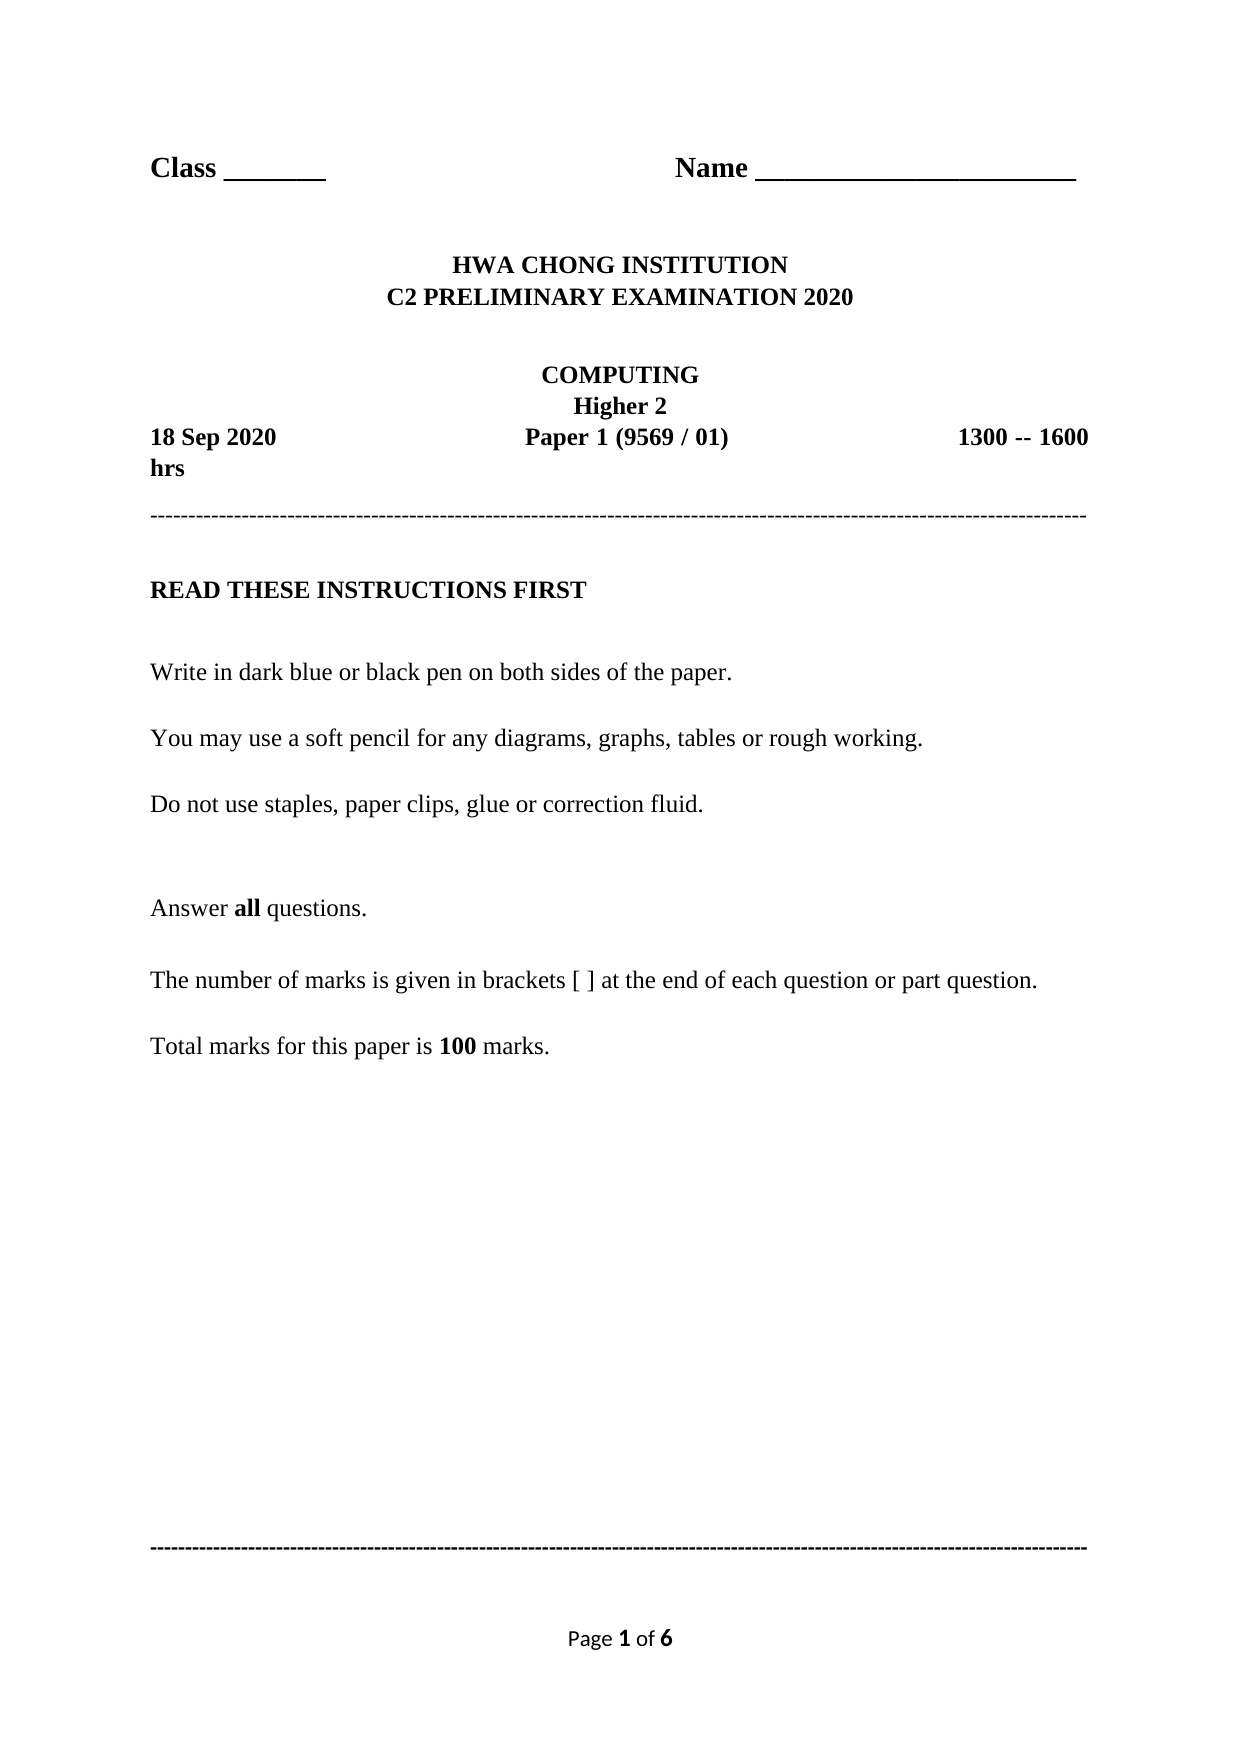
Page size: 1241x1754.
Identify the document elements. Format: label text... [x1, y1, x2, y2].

text Do not use staples, paper clips, glue or correction fluid. [150, 789, 1090, 817]
text The number of marks is given in brackets [ ] at the end of each question or part question. [150, 965, 1090, 994]
subtitle READ THESE INSTRUCTIONS FIRST [150, 575, 1090, 604]
text C2 PRELIMINARY EXAMINATION 2020 [150, 282, 1090, 310]
text --------------------------------------------------------------------------------------------------------------------------- [150, 501, 1090, 528]
text -------------------------------------------------------------------------------------------------------------------------------------- [150, 1533, 1090, 1561]
text Higher 2 [150, 391, 1090, 420]
text Write in dark blue or black pen on both sides of the paper. [150, 657, 1090, 685]
text COMPUTING [150, 360, 1090, 389]
title Class _______ Name ______________________ [150, 150, 1090, 183]
text HWA CHONG INSTITUTION [150, 251, 1090, 279]
text Total marks for this paper is 100 marks. [150, 1031, 1090, 1060]
text 18 Sep 2020 Paper 1 (9569 / 01) 1300 -- 1600 hrs [150, 422, 1090, 482]
text Answer all questions. [150, 893, 1090, 922]
text You may use a soft pencil for any diagrams, graphs, tables or rough working. [150, 723, 1090, 751]
